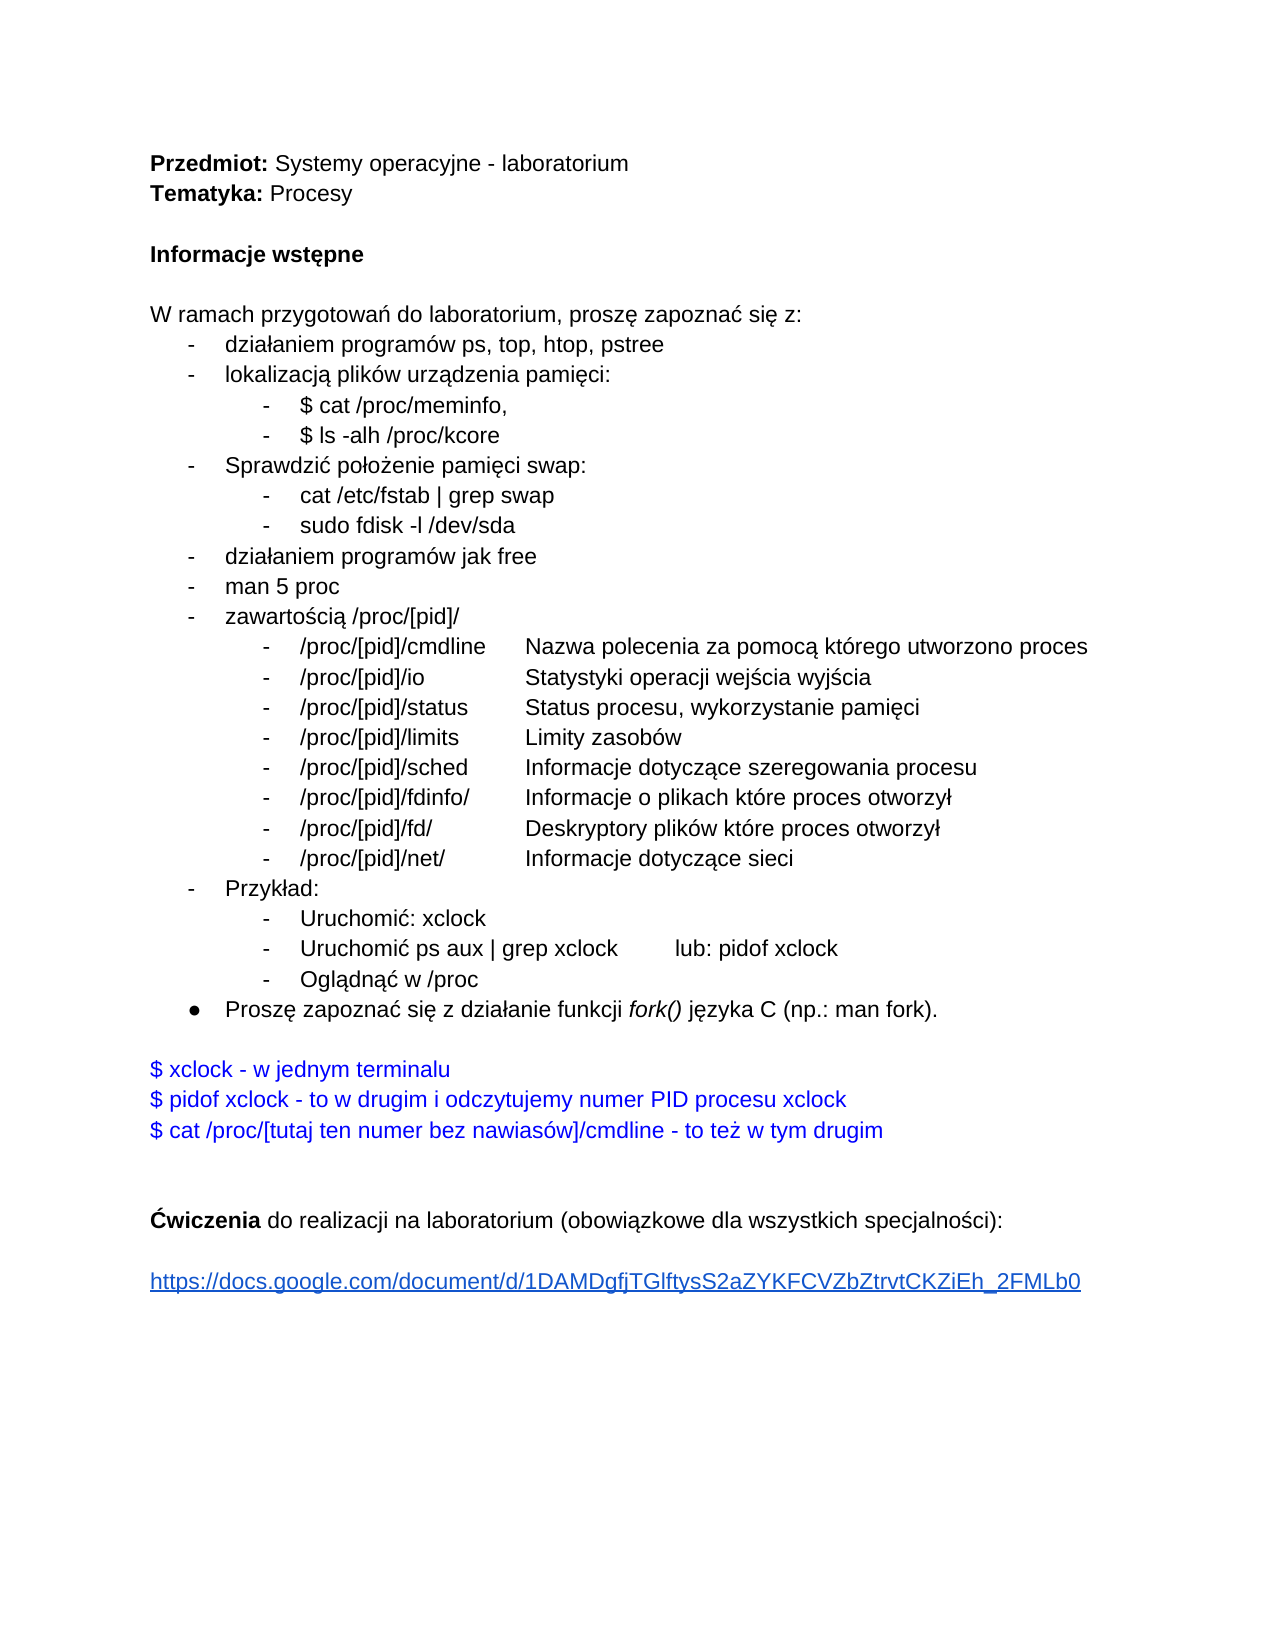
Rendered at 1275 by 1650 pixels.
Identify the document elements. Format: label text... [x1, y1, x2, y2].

list lokalizacją plików urządzenia pamięci: [187, 361, 1125, 388]
list man 5 proc [187, 573, 1125, 599]
list /proc/[pid]/limits Limity zasobów [262, 724, 1125, 750]
list /proc/[pid]/cmdline Nazwa polecenia za pomocą którego utworzono proces [262, 633, 1125, 660]
list działaniem programów ps, top, htop, pstree [187, 331, 1125, 358]
list Proszę zapoznać się z działanie funkcji fork() języka C (np.: man fork). [187, 996, 1125, 1022]
list zawartością /proc/[pid]/ [187, 603, 1125, 629]
list $ ls -alh /proc/kcore [262, 422, 1125, 448]
list Uruchomić: xclock [262, 905, 1125, 932]
list sudo fdisk -l /dev/sda [262, 512, 1125, 539]
list /proc/[pid]/net/ Informacje dotyczące sieci [262, 845, 1125, 871]
text Informacje wstępne [150, 241, 1125, 267]
list Przykład: [187, 875, 1125, 901]
list /proc/[pid]/io Statystyki operacji wejścia wyjścia [262, 663, 1125, 690]
list /proc/[pid]/fd/ Deskryptory plików które proces otworzył [262, 814, 1125, 841]
text Przedmiot: Systemy operacyjne - laboratorium [150, 150, 1125, 176]
text $ pidof xclock - to w drugim i odczytujemy numer PID procesu xclock [150, 1086, 1125, 1113]
list działaniem programów jak free [187, 543, 1125, 569]
list Oglądnąć w /proc [262, 966, 1125, 992]
list Sprawdzić położenie pamięci swap: [187, 452, 1125, 478]
list /proc/[pid]/fdinfo/ Informacje o plikach które proces otworzył [262, 784, 1125, 811]
list cat /etc/fstab | grep swap [262, 482, 1125, 509]
list Uruchomić ps aux | grep xclock lub: pidof xclock [262, 935, 1125, 962]
text Tematyka: Procesy [150, 180, 1125, 207]
list /proc/[pid]/sched Informacje dotyczące szeregowania procesu [262, 754, 1125, 781]
text Ćwiczenia do realizacji na laboratorium (obowiązkowe dla wszystkich specjalności): [150, 1207, 1125, 1234]
list $ cat /proc/meminfo, [262, 392, 1125, 418]
list /proc/[pid]/status Status procesu, wykorzystanie pamięci [262, 694, 1125, 720]
text $ cat /proc/[tutaj ten numer bez nawiasów]/cmdline - to też w tym drugim [150, 1117, 1125, 1143]
text https://docs.google.com/document/d/1DAMDgfjTGlftysS2aZYKFCVZbZtrvtCKZiEh_2FMLb0 [150, 1268, 1125, 1294]
text $ xclock - w jednym terminalu [150, 1056, 1125, 1083]
text W ramach przygotowań do laboratorium, proszę zapoznać się z: [150, 301, 1125, 327]
